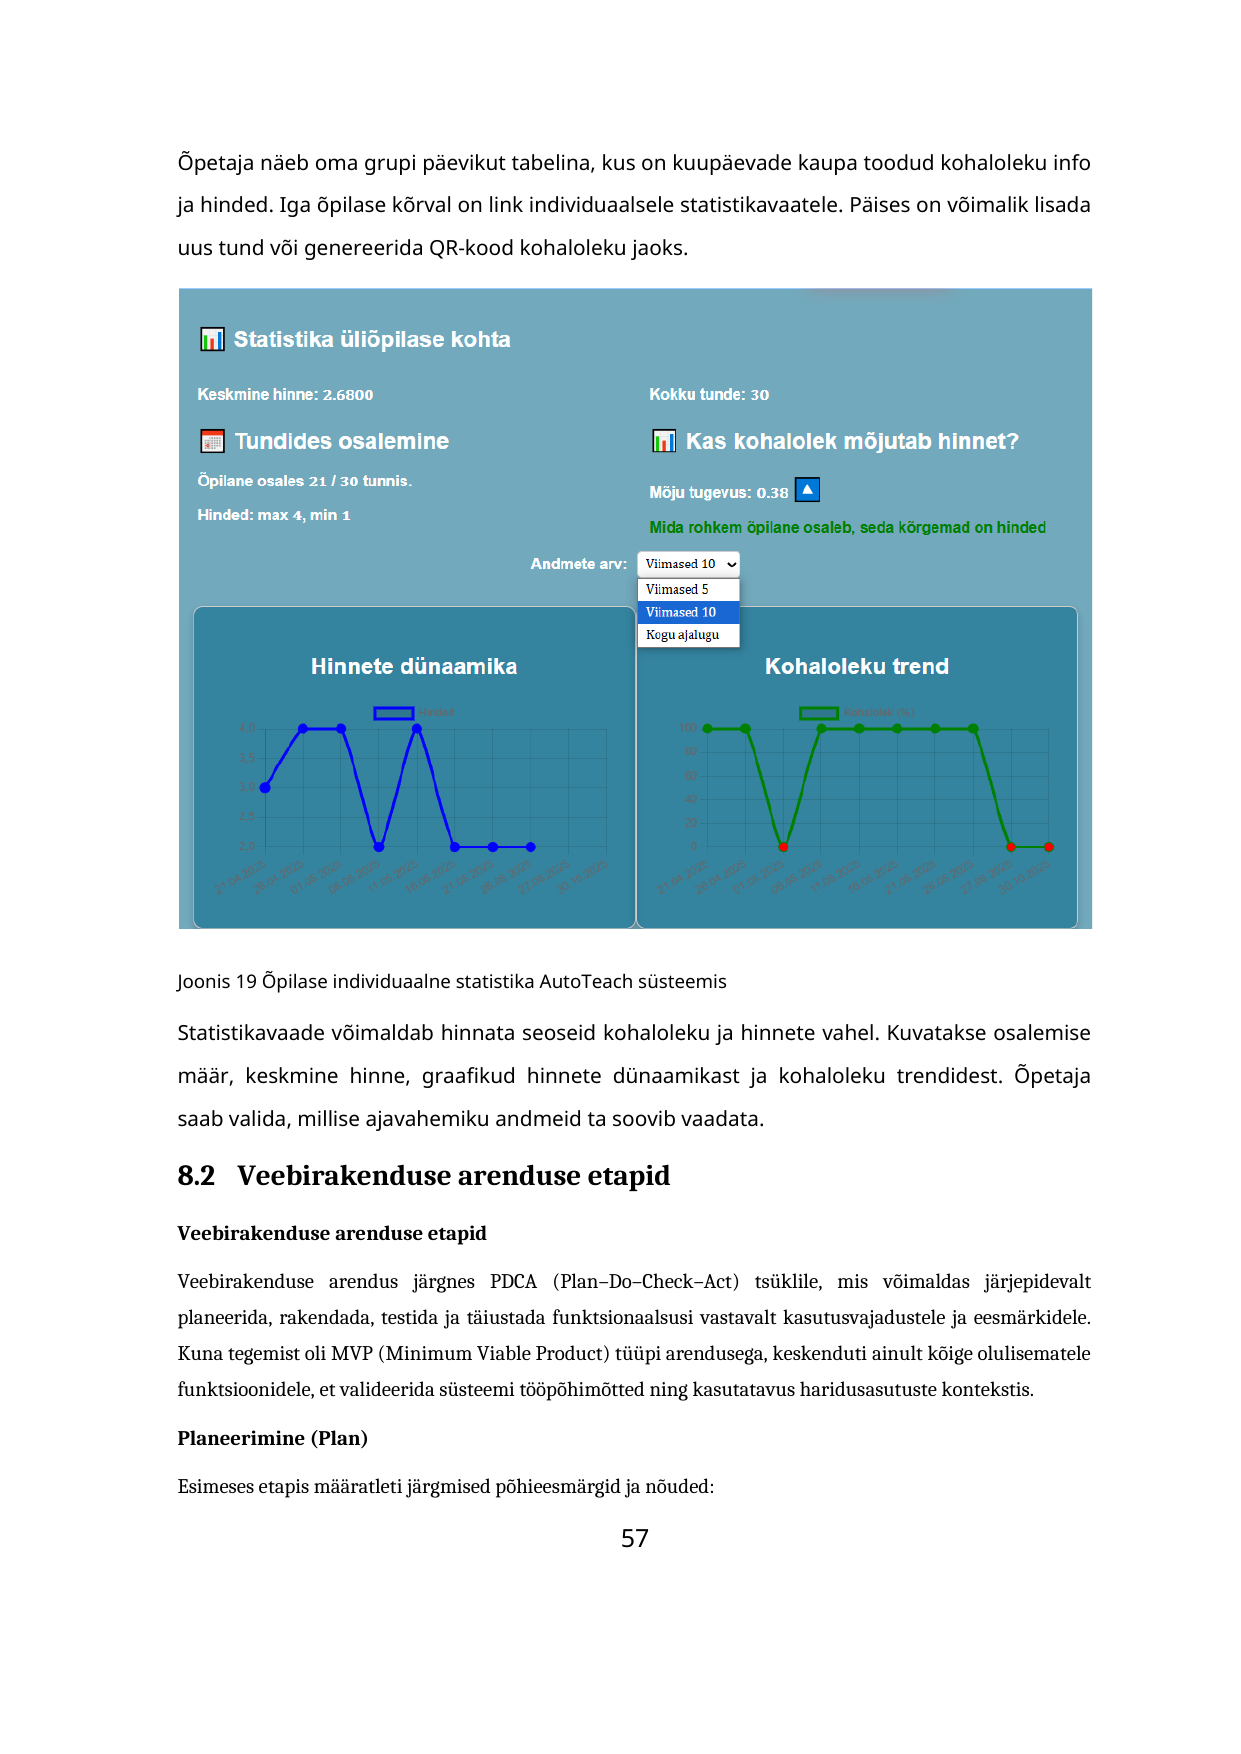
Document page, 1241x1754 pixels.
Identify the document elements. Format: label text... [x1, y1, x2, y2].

text Esimeses etapis määratleti järgmised põhieesmärgid ja nõuded: [177, 1475, 1092, 1499]
subtitle Veebirakenduse arenduse etapid [177, 1159, 1092, 1192]
text Statistikavaade võimaldab hinnata seoseid kohaloleku ja hinnete vahel. Kuvatakse osalemise määr, keskmine hinne, graafikud hinnete dünaamikast ja kohaloleku trendidest. Õpetaja saab valida, millise ajavahemiku andmeid ta soovib vaadata. [177, 1018, 1092, 1132]
text Joonis 19 Õpilase individuaalne statistika AutoTeach süsteemis [177, 968, 1092, 993]
picture [177, 288, 1093, 929]
text Veebirakenduse arendus järgnes PDCA (Plan–Do–Check–Act) tsüklile, mis võimaldas järjepidevalt planeerida, rakendada, testida ja täiustada funktsionaalsusi vastavalt kasutusvajadustele ja eesmärkidele. Kuna tegemist oli MVP (Minimum Viable Product) tüüpi arendusega, keskenduti ainult kõige olulisematele funktsioonidele, et valideerida süsteemi tööpõhimõtted ning kasutatavus haridusasutuste kontekstis. [177, 1270, 1092, 1402]
text Veebirakenduse arenduse etapid [177, 1222, 1092, 1246]
text Õpetaja näeb oma grupi päevikut tabelina, kus on kuupäevade kaupa toodud kohaloleku info ja hinded. Iga õpilase kõrval on link individuaalsele statistikavaatele. Päises on võimalik lisada uus tund või genereerida QR-kood kohaloleku jaoks. [177, 148, 1092, 261]
text Planeerimine (Plan) [177, 1426, 1092, 1450]
